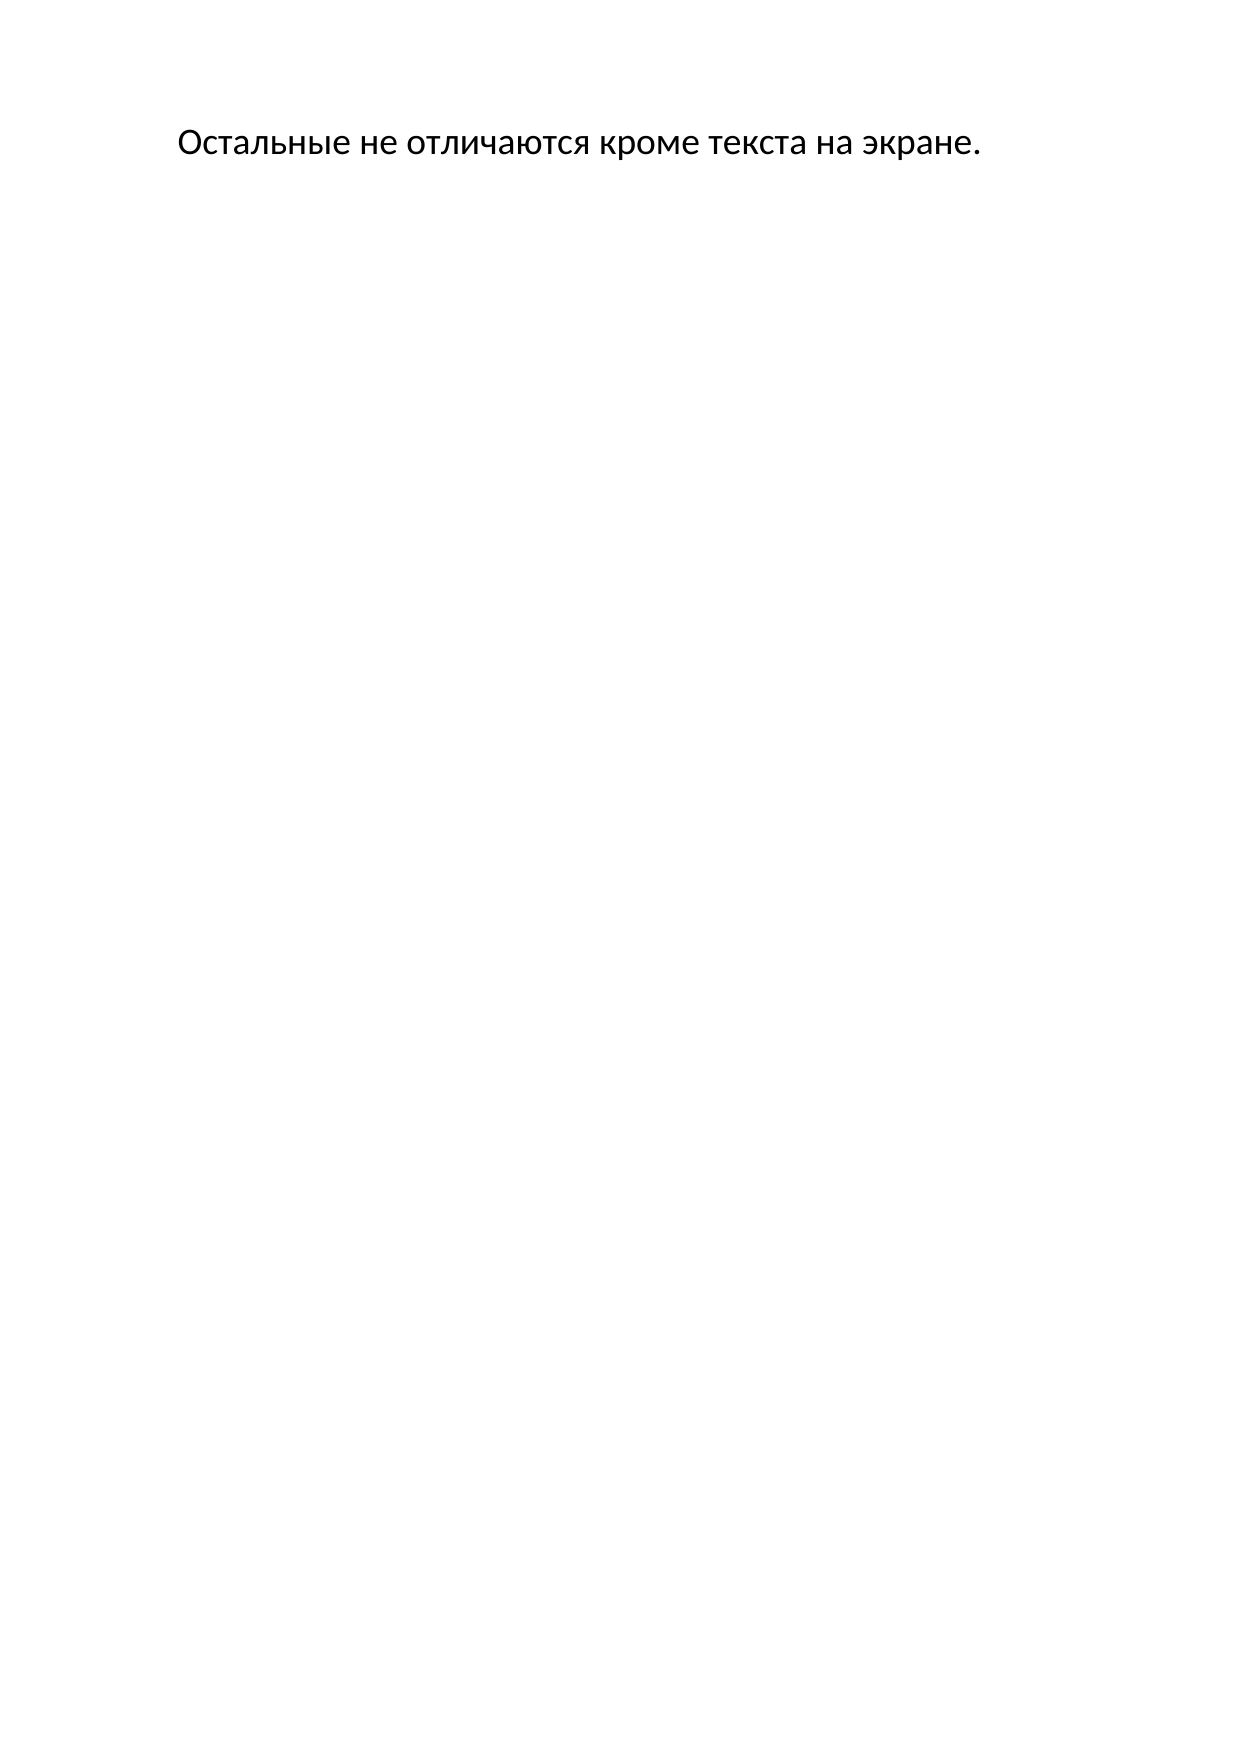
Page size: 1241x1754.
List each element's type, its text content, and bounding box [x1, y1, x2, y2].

text Остальные не отличаются кроме текста на экране. [177, 118, 1152, 164]
